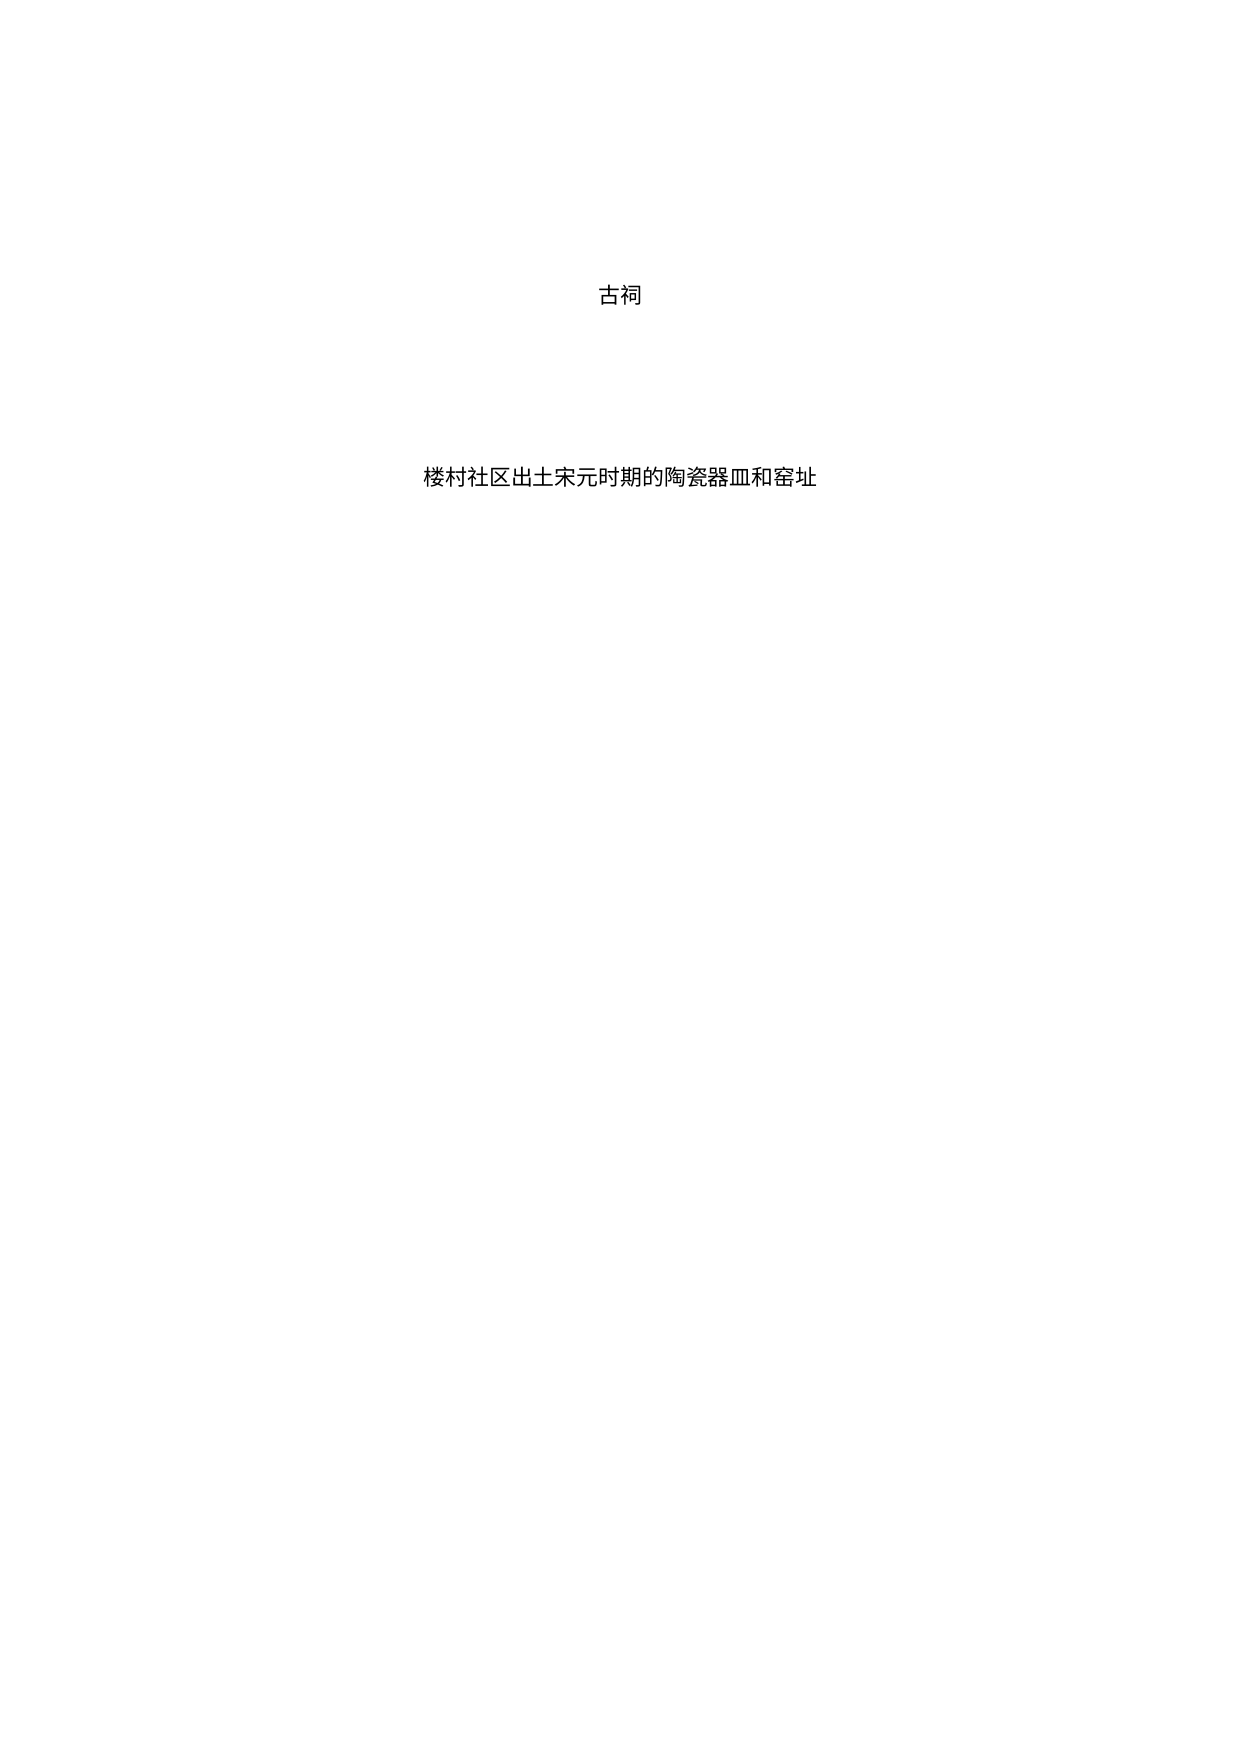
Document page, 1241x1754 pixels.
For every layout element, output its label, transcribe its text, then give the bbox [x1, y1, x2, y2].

text 古祠 [136, 278, 1104, 310]
text 楼村社区出土宋元时期的陶瓷器皿和窑址 [136, 460, 1104, 492]
